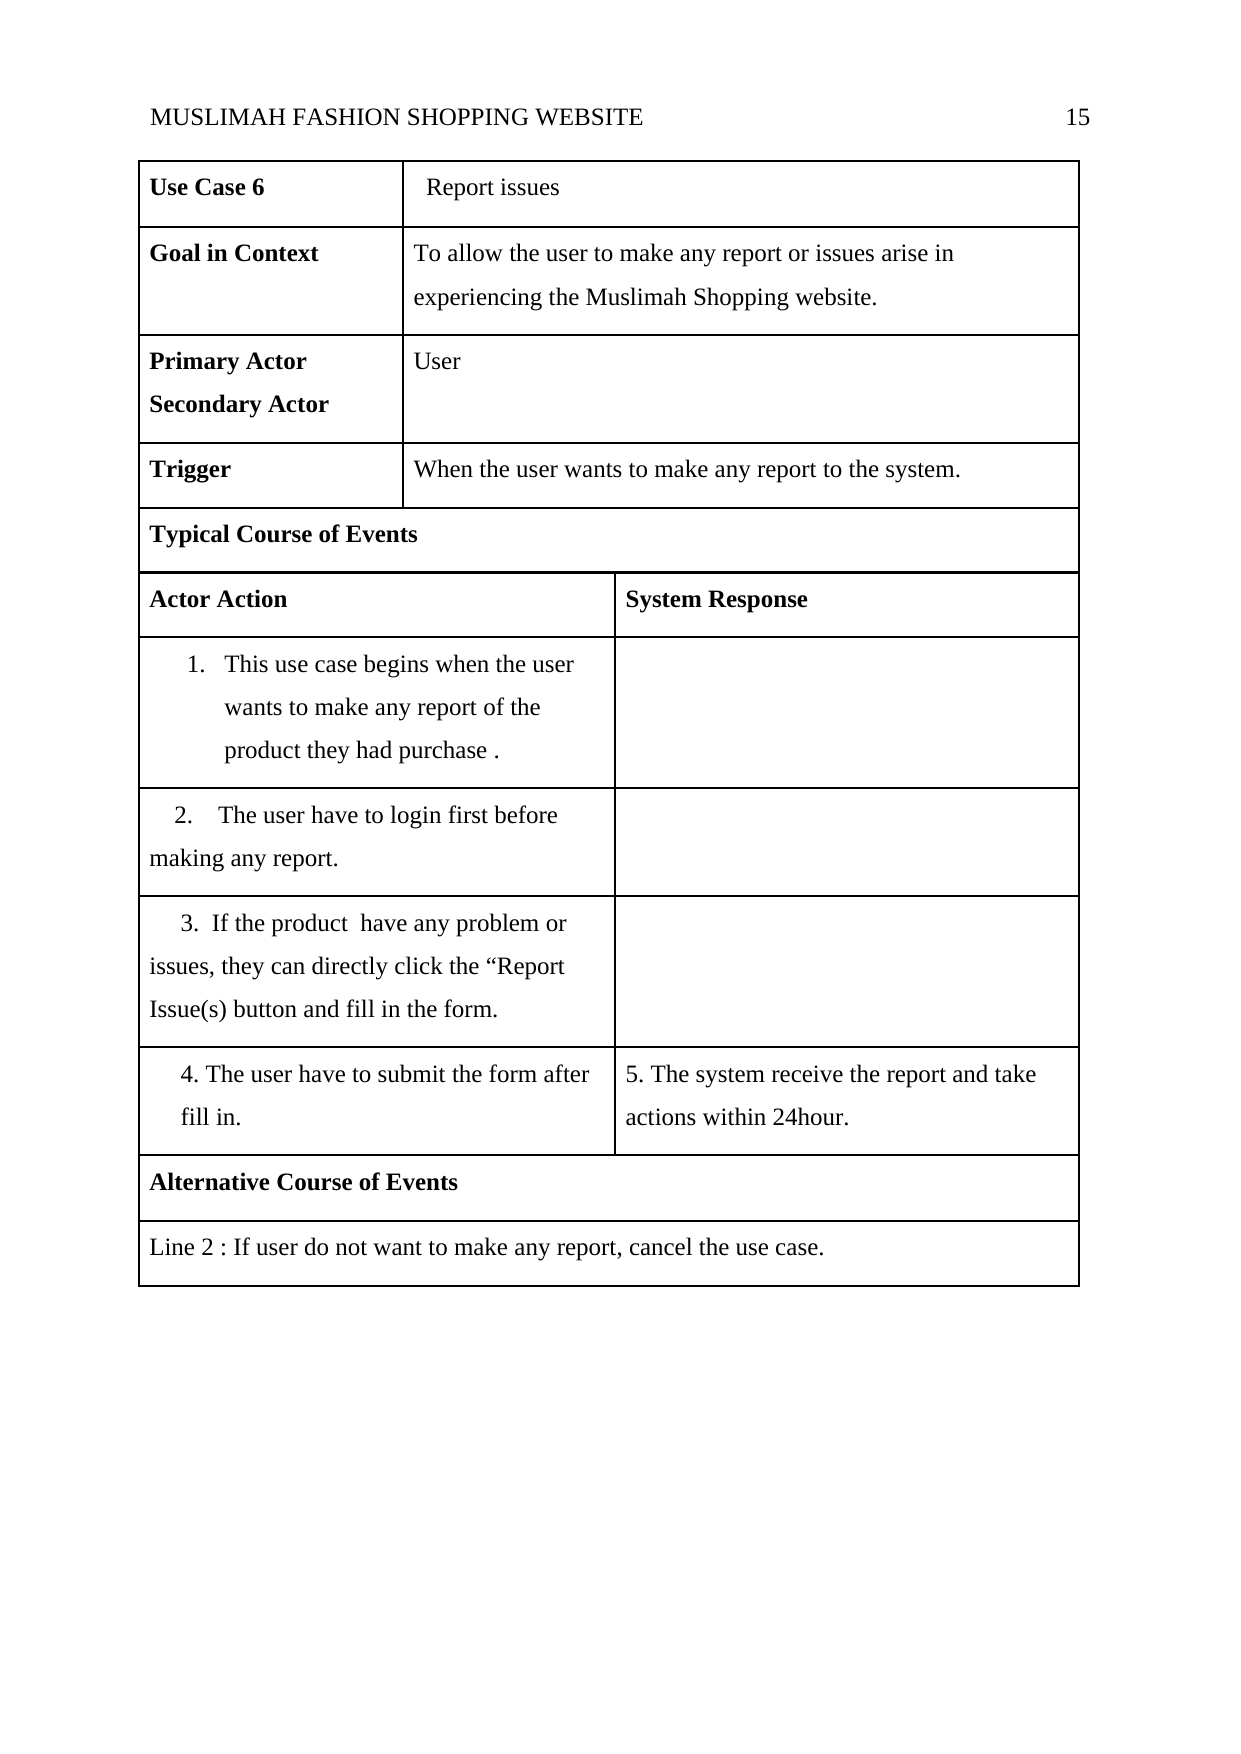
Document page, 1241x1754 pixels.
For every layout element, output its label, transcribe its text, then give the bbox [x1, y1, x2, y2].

table_cell [616, 897, 1078, 1046]
table_header Use Case 6 [140, 162, 402, 226]
table_cell To allow the user to make any report or issues arise in experiencing the Muslimah Shopping website. [404, 228, 1078, 334]
table_cell [616, 789, 1078, 895]
table_cell When the user wants to make any report to the system. [404, 444, 1078, 507]
table_header Report issues [404, 162, 1078, 226]
table_cell Goal in Context [140, 228, 402, 334]
table_cell [616, 638, 1078, 787]
table_cell 4. The user have to submit the form after fill in. [140, 1048, 614, 1154]
table_cell This use case begins when the user wants to make any report of the product they had purchase . [140, 638, 614, 787]
table_cell System Response [616, 574, 1078, 636]
table_cell Alternative Course of Events [140, 1156, 1078, 1220]
table_cell Trigger [140, 444, 402, 507]
table_cell 3. If the product have any problem or issues, they can directly click the “Report Issue(s) button and fill in the form. [140, 897, 614, 1046]
table_cell Typical Course of Events [140, 509, 1078, 571]
table_cell Actor Action [140, 574, 614, 636]
table_cell 5. The system receive the report and take actions within 24hour. [616, 1048, 1078, 1154]
table_cell User [404, 336, 1078, 442]
table_cell Primary Actor Secondary Actor [140, 336, 402, 442]
table_cell 2. The user have to login first before making any report. [140, 789, 614, 895]
table_cell Line 2 : If user do not want to make any report, cancel the use case. [140, 1222, 1078, 1285]
